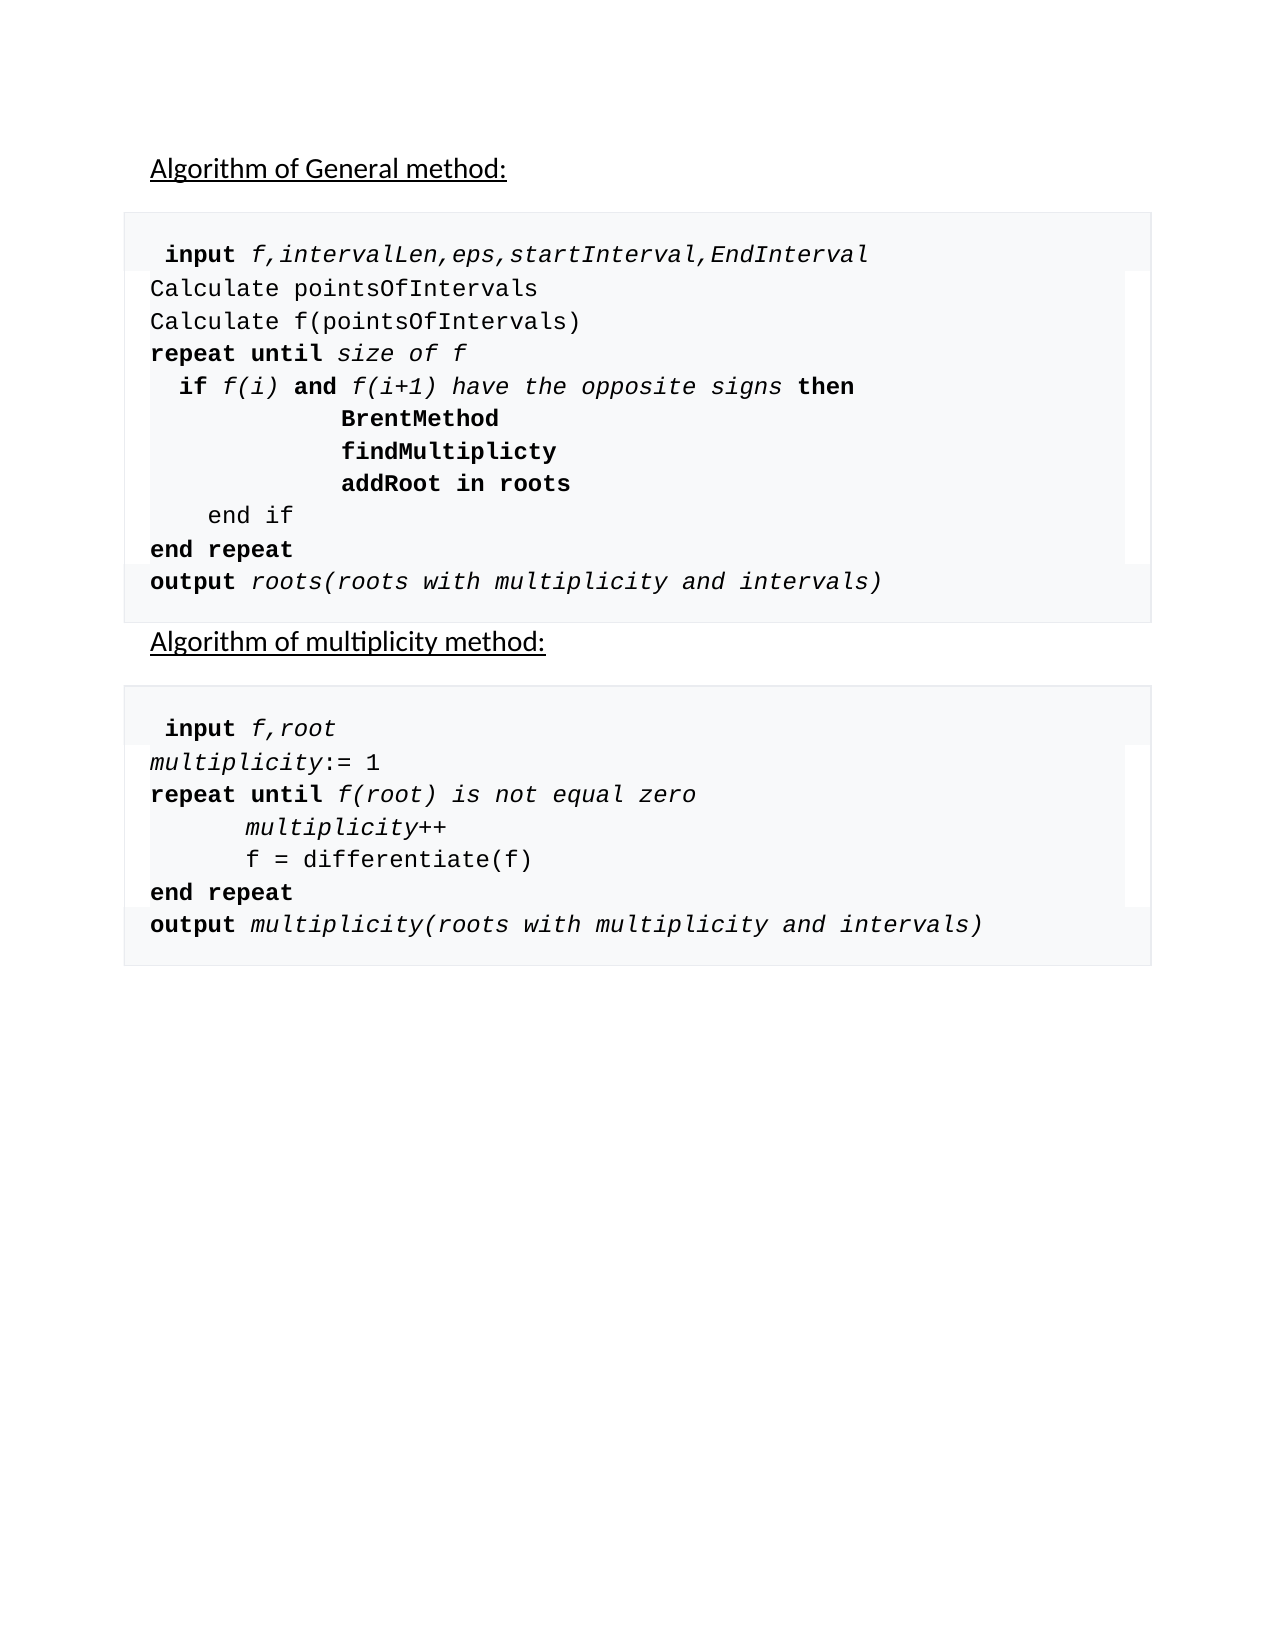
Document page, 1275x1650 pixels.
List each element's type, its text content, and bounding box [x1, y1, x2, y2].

text end if{\displaystyle s:={\frac {af(b)f(c)}{(f(a)-f(b))(f(a)-f(c))}}+{\frac {bf(a)f(c)}{(f(b)-f(a))(f(b)-f(c))}}+{\frac {cf(a)f(b)}{(f(c)-f(a))(f(c)-f(b))}}}ende [150, 499, 1125, 532]
text output multiplicity(roots with multiplicity and intervals) [125, 881, 1150, 965]
text Calculate f(pointsOfIntervals) [150, 304, 1125, 336]
text findMultiplicty [150, 434, 1125, 466]
text repeat until f(root) is not equal zero [150, 777, 1125, 810]
text f = differentiate(f) [150, 842, 1125, 875]
text repeat until size of f [150, 336, 1125, 369]
text output roots(roots with multiplicity and intervals) [125, 538, 1150, 622]
text multiplicity++ [150, 810, 1125, 842]
text if f(i) and f(i+1) have the opposite signs then [150, 369, 1125, 401]
text input f,intervalLen,eps,startInterval,EndInterval [125, 213, 1150, 271]
text multiplicity:= 1 [150, 745, 1125, 777]
text Algorithm of multiplicity method: [150, 623, 1125, 659]
text BrentMethod [150, 401, 1125, 434]
text Calculate pointsOfIntervals [150, 271, 1125, 304]
text input f,root [125, 687, 1150, 745]
text addRoot in roots [150, 466, 1125, 499]
text Algorithm of General method: [150, 150, 1125, 186]
